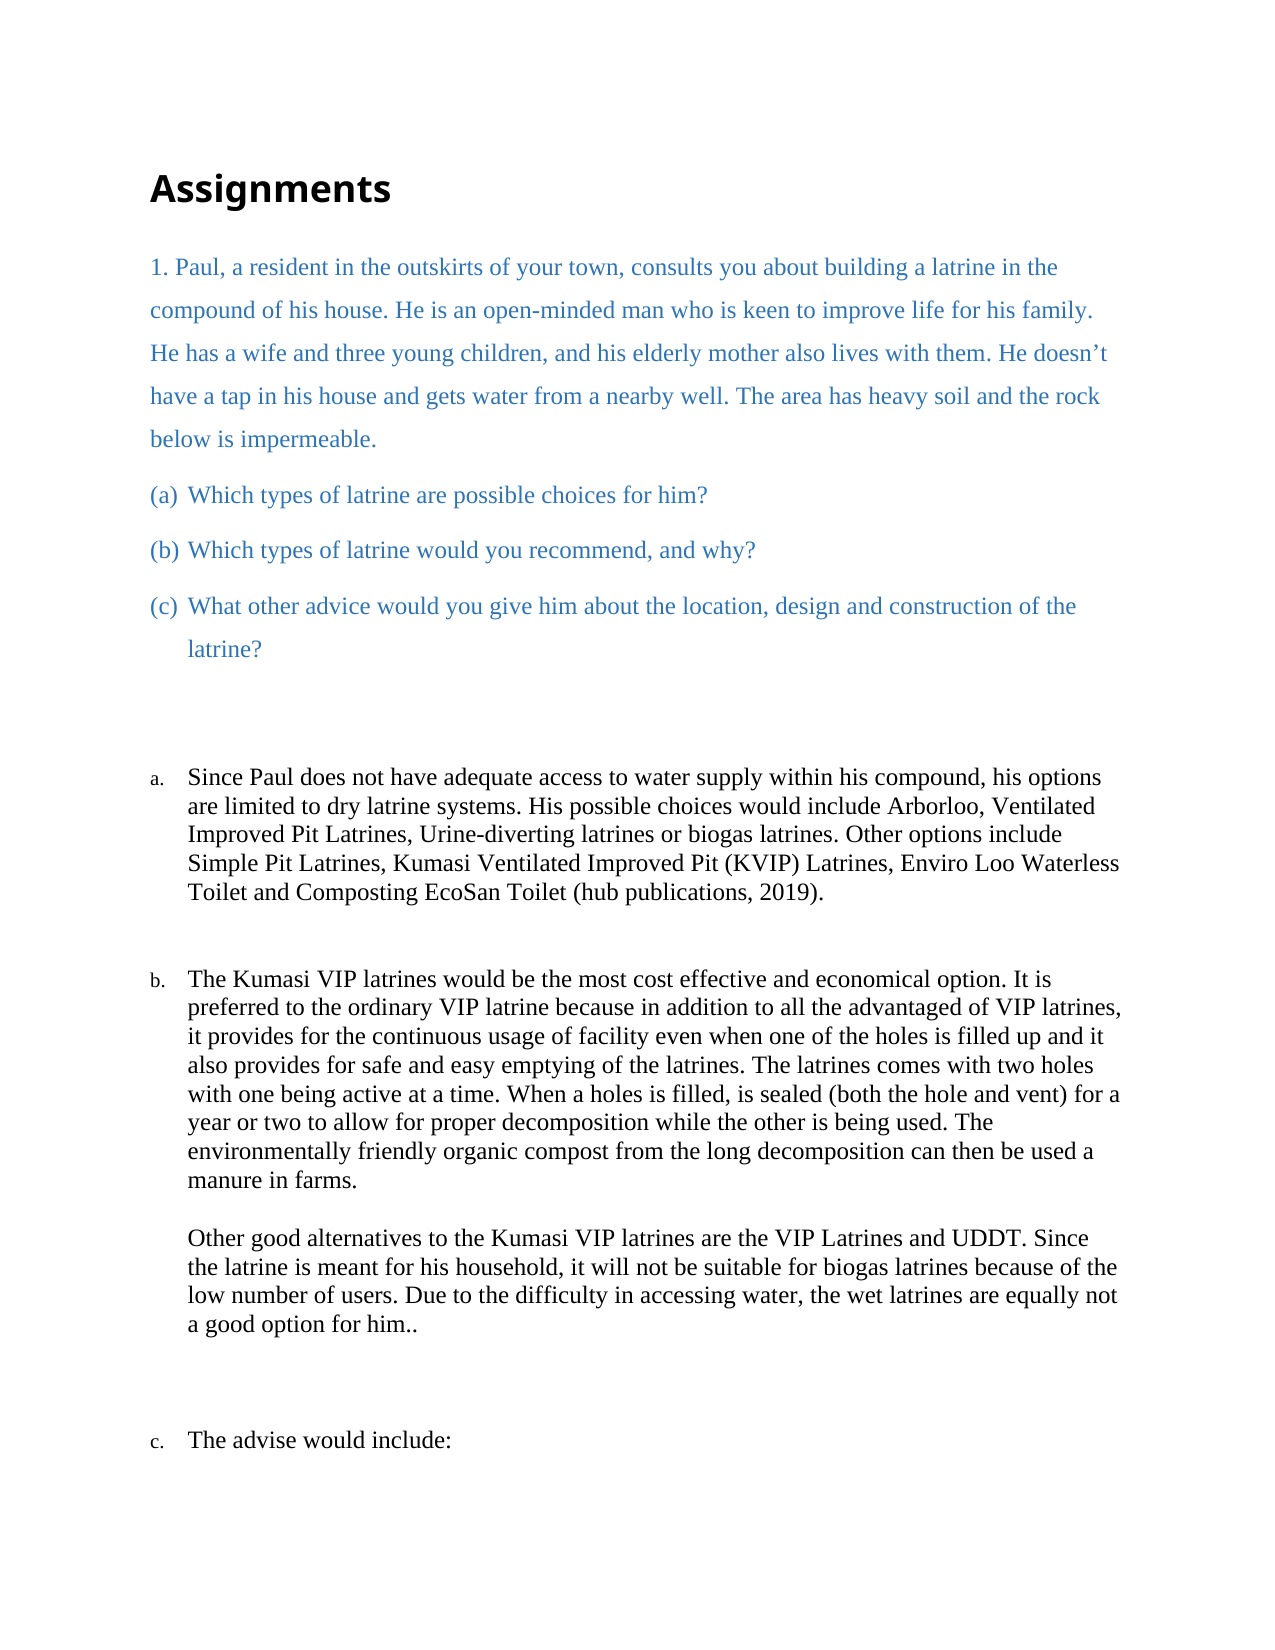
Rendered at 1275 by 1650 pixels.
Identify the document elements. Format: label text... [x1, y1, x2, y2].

text Other good alternatives to the Kumasi VIP latrines are the VIP Latrines and UDDT. Since the latrine is meant for his household, it will not be suitable for biogas latrines because of the low number of users. Due to the difficulty in accessing water, the wet latrines are equally not a good option for him.. [187, 1223, 1125, 1338]
list The Kumasi VIP latrines would be the most cost effective and economical option. It is preferred to the ordinary VIP latrine because in addition to all the advantaged of VIP latrines, it provides for the continuous usage of facility even when one of the holes is filled up and it also provides for safe and easy emptying of the latrines. The latrines comes with two holes with one being active at a time. When a holes is filled, is sealed (both the hole and vent) for a year or two to allow for proper decomposition while the other is being used. The environmentally friendly organic compost from the long decomposition can then be used a manure in farms. [150, 964, 1125, 1194]
list Since Paul does not have adequate access to water supply within his compound, his options are limited to dry latrine systems. His possible choices would include Arborloo, Ventilated Improved Pit Latrines, Urine-diverting latrines or biogas latrines. Other options include Simple Pit Latrines, Kumasi Ventilated Improved Pit (KVIP) Latrines, Enviro Loo Waterless Toilet and Composting EcoSan Toilet (hub publications, 2019). [150, 762, 1125, 906]
text 1. Paul, a resident in the outskirts of your town, consults you about building a latrine in the compound of his house. He is an open-minded man who is keen to improve life for his family. He has a wife and three young children, and his elderly mother also lives with them. He doesn’t have a tap in his house and gets water from a nearby well. The area has heavy soil and the rock below is impermeable. [150, 252, 1125, 453]
list What other advice would you give him about the location, design and construction of the latrine? [150, 591, 1125, 663]
list The advise would include: [150, 1425, 1125, 1454]
list Which types of latrine are possible choices for him? [150, 480, 1125, 508]
list Which types of latrine would you recommend, and why? [150, 535, 1125, 564]
text Assignments [150, 162, 1125, 213]
